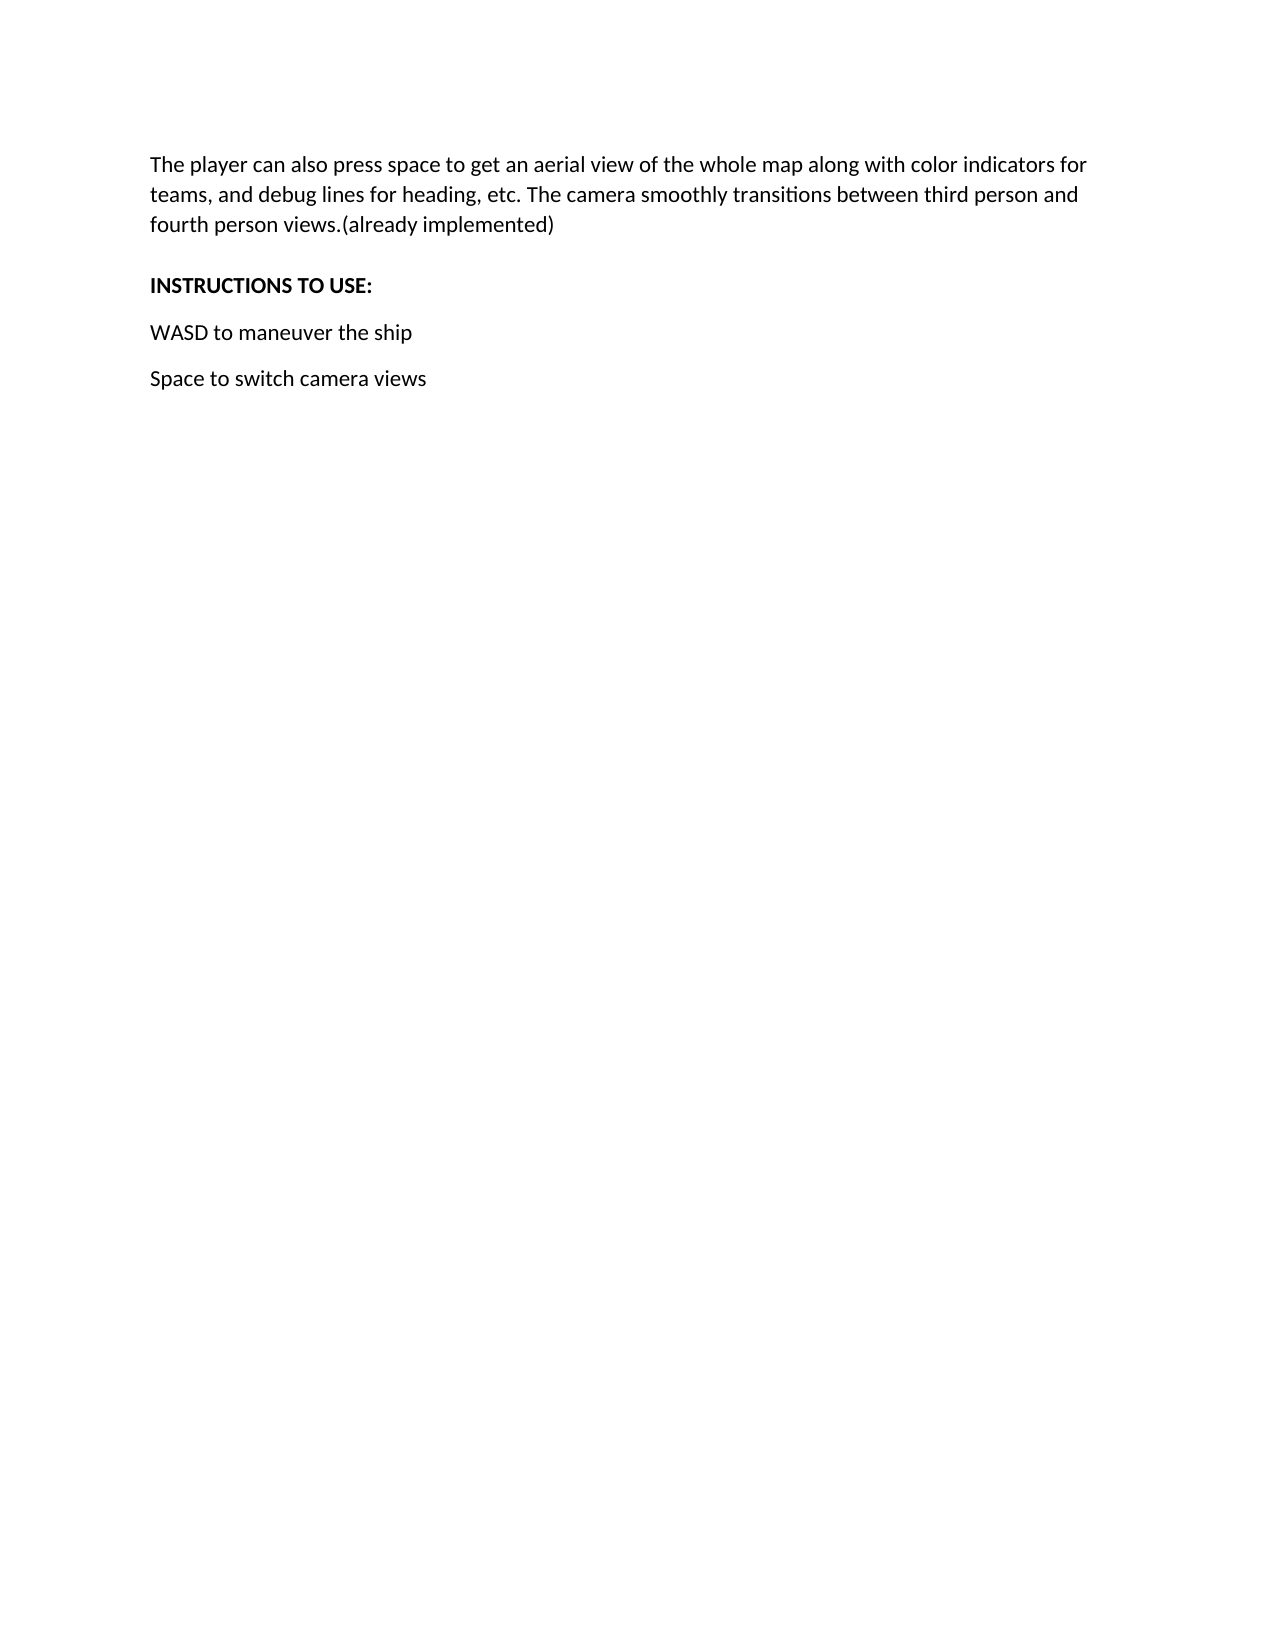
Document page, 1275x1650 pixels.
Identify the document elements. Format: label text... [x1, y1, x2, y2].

text WASD to maneuver the ship [150, 318, 1125, 346]
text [150, 150, 1125, 299]
text Space to switch camera views [150, 364, 1125, 393]
